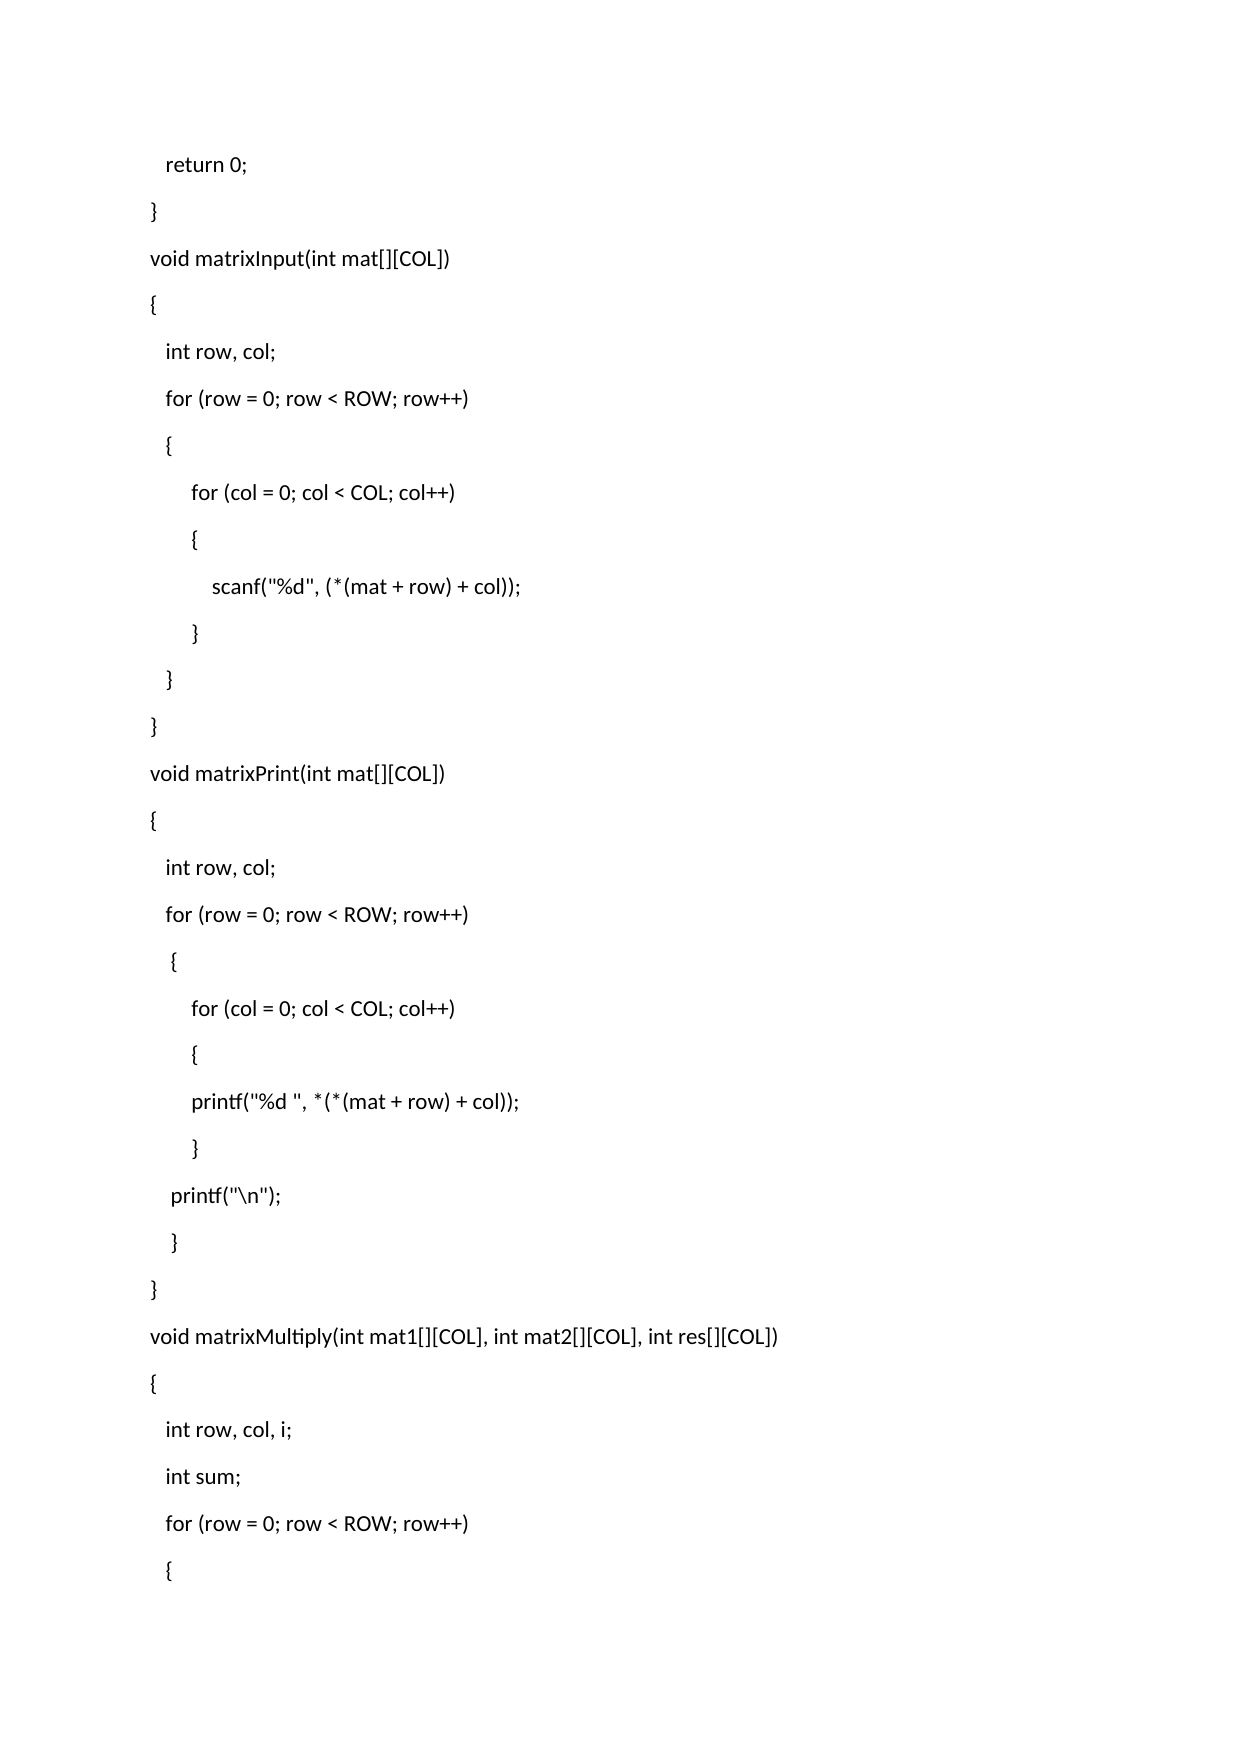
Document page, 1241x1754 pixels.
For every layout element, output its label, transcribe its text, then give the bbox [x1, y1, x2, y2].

text int sum; [150, 1462, 1090, 1491]
text } [150, 1275, 1090, 1303]
text int row, col; [150, 853, 1090, 881]
text int row, col, i; [150, 1416, 1090, 1444]
text return 0; [150, 150, 1090, 178]
text scanf("%d", (*(mat + row) + col)); [150, 572, 1090, 600]
text { [150, 806, 1090, 834]
text { [150, 431, 1090, 459]
text void matrixMultiply(int mat1[][COL], int mat2[][COL], int res[][COL]) [150, 1322, 1090, 1350]
text } [150, 666, 1090, 694]
text } [150, 1134, 1090, 1162]
text { [150, 525, 1090, 553]
text for (row = 0; row < ROW; row++) [150, 384, 1090, 412]
text { [150, 947, 1090, 975]
text printf("\n"); [150, 1181, 1090, 1209]
text } [150, 619, 1090, 647]
text for (col = 0; col < COL; col++) [150, 478, 1090, 506]
text } [150, 1228, 1090, 1256]
text { [150, 291, 1090, 319]
text for (row = 0; row < ROW; row++) [150, 1509, 1090, 1537]
text { [150, 1369, 1090, 1397]
text void matrixInput(int mat[][COL]) [150, 244, 1090, 272]
text { [150, 1556, 1090, 1584]
text for (col = 0; col < COL; col++) [150, 994, 1090, 1022]
text { [150, 1041, 1090, 1069]
text int row, col; [150, 337, 1090, 366]
text void matrixPrint(int mat[][COL]) [150, 759, 1090, 787]
text printf("%d ", *(*(mat + row) + col)); [150, 1087, 1090, 1116]
text } [150, 712, 1090, 741]
text } [150, 197, 1090, 225]
text for (row = 0; row < ROW; row++) [150, 900, 1090, 928]
